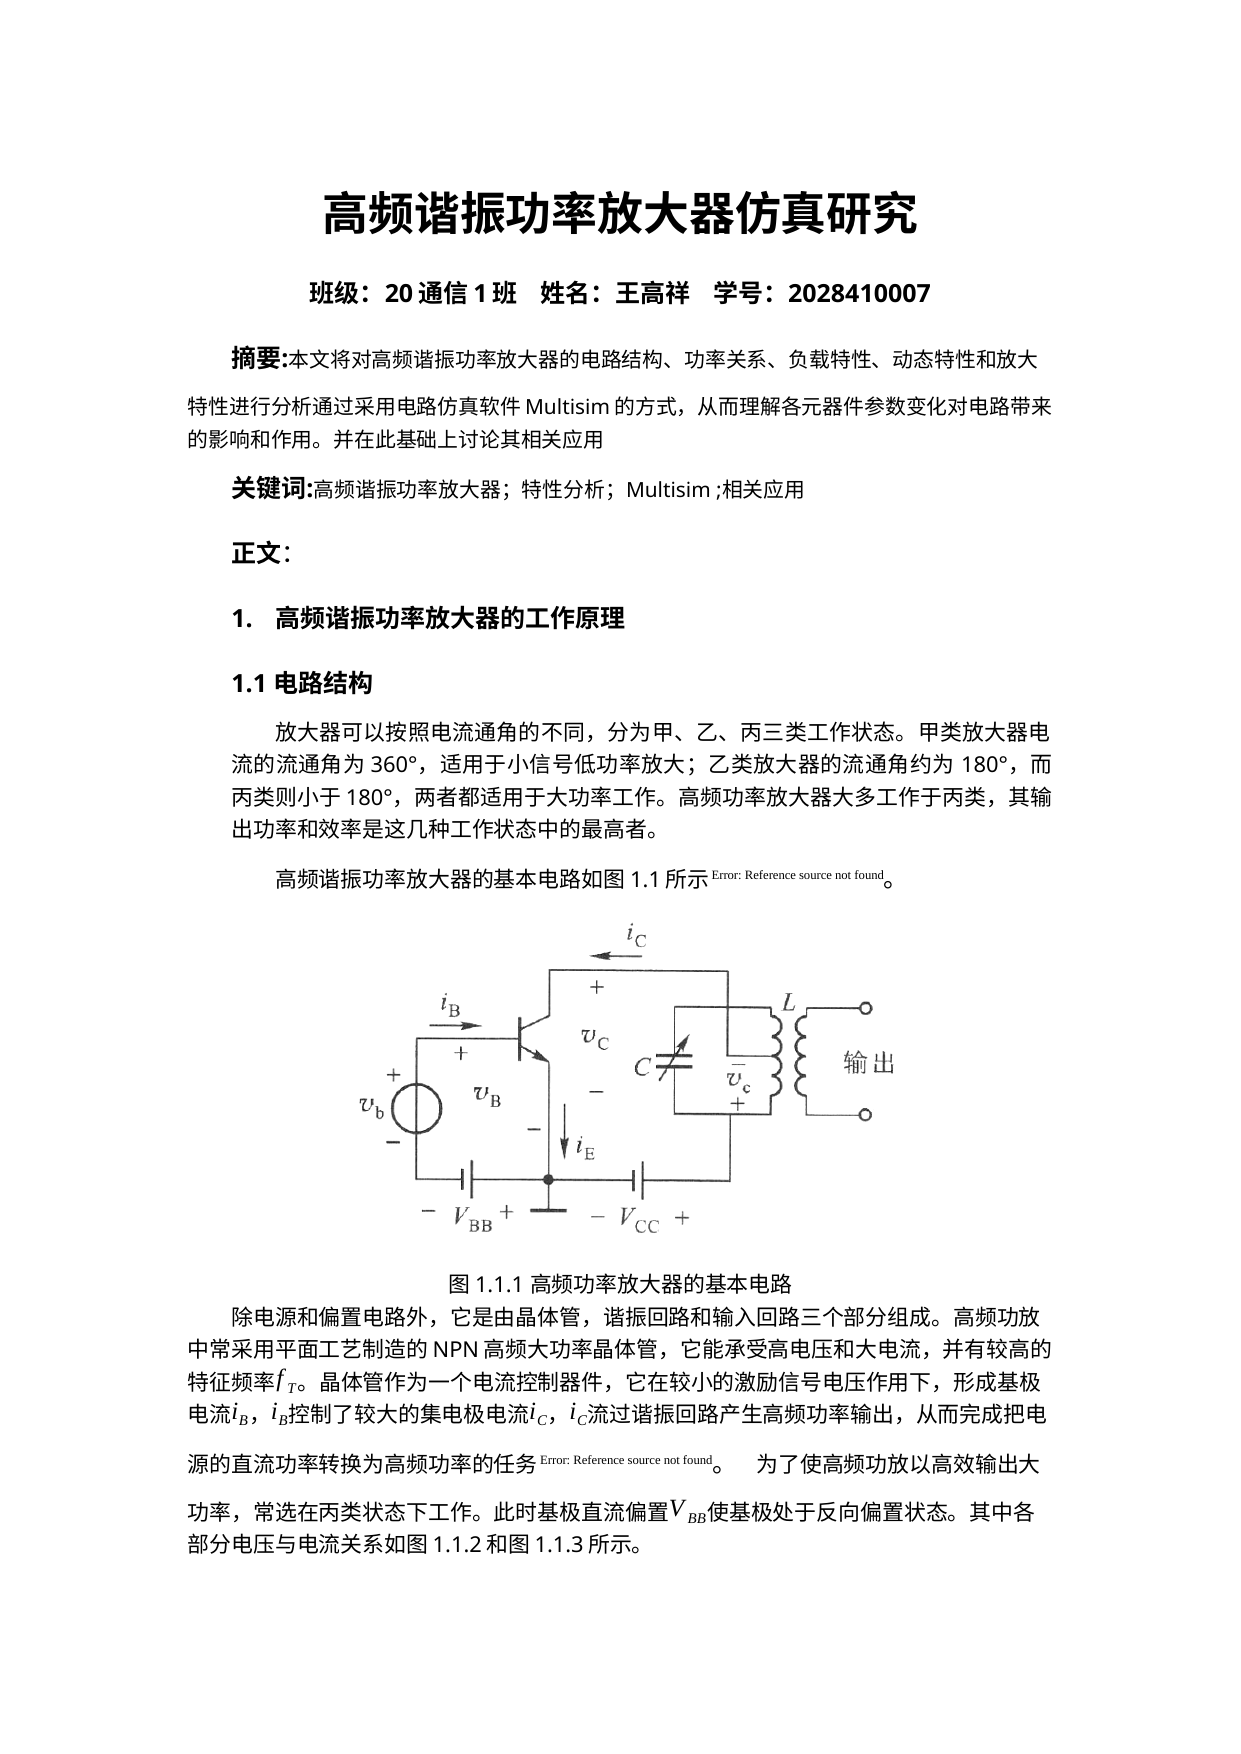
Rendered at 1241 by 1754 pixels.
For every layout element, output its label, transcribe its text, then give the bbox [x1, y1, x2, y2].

list 放大器可以按照电流通角的不同，分为甲、乙、丙三类工作状态。甲类放大器电流的流通角为360°，适用于小信号低功率放大；乙类放大器的流通角约为180°，而丙类则小于180°，两者都适用于大功率工作。高频功率放大器大多工作于丙类，其输出功率和效率是这几种工作状态中的最高者。 [231, 714, 1053, 844]
text 班级：20通信1班 姓名：王高祥 学号：2028410007 [187, 259, 1053, 324]
list 高频谐振功率放大器的工作原理 [187, 584, 1053, 649]
text 正文： [187, 519, 1053, 584]
text 关键词:高频谐振功率放大器；特性分析；Multisim ;相关应用 [187, 454, 1053, 519]
list 电路结构 [187, 649, 1053, 714]
text 高频谐振功率放大器仿真研究 [187, 162, 1053, 259]
text 摘要:本文将对高频谐振功率放大器的电路结构、功率关系、负载特性、动态特性和放大特性进行分析通过采用电路仿真软件Multisim的方式，从而理解各元器件参数变化对电路带来的影响和作用。并在此基础上讨论其相关应用 [187, 324, 1053, 454]
text 图 1.1.1 高频功率放大器的基本电路 [187, 1267, 1053, 1299]
